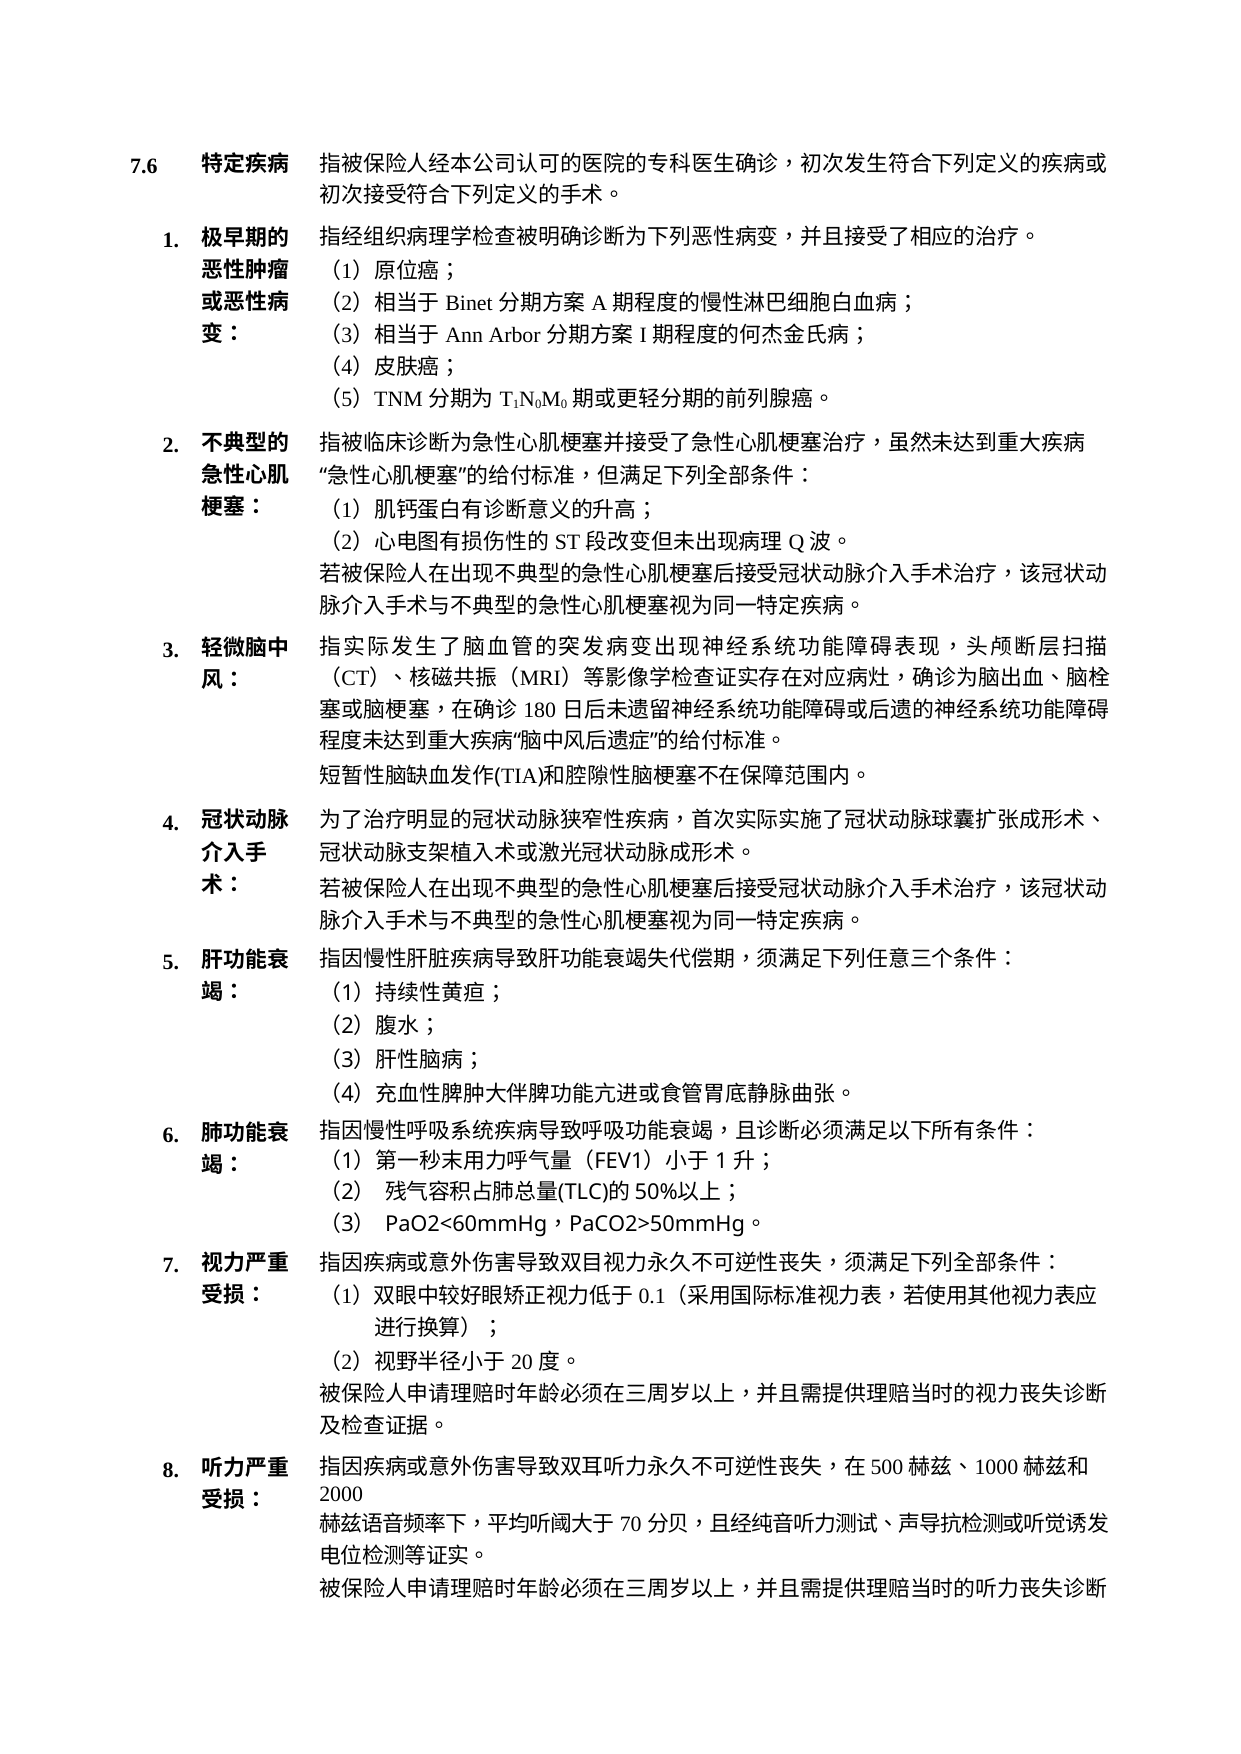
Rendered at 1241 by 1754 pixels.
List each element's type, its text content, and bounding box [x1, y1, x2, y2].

table_cell 指因疾病或意外伤害导致双耳听力永久不可逆性丧失，在500 赫兹、1000 赫兹和2000 赫兹语音频率下，平均听阈大于 70 分贝，且经纯音听力测试、声导抗检测或听觉诱发电位检测等证实。 被保险人申请理赔时年龄必须在三周岁以上，并且需提供理赔当时的听力丧失诊断 [304, 1448, 1132, 1601]
table_header 特定疾病 [190, 154, 304, 218]
table_cell 轻微脑中风： [190, 628, 304, 802]
table_cell 指因疾病或意外伤害导致双目视力永久不可逆性丧失，须满足下列全部条件： （1）双眼中较好眼矫正视力低于 0.1（采用国际标准视力表，若使用其他视力表应进行换算）； （2）视野半径小于 20 度。 被保险人申请理赔时年龄必须在三周岁以上，并且需提供理赔当时的视力丧失诊断及检查证据。 [304, 1244, 1132, 1448]
table_cell 听力严重受损： [190, 1448, 304, 1601]
table_cell 冠状动脉介入手 术： [190, 802, 304, 940]
table_cell 7. [109, 1244, 190, 1448]
table_cell 2. [109, 425, 190, 628]
table_cell 指因慢性肝脏疾病导致肝功能衰竭失代偿期，须满足下列任意三个条件： （1）持续性黄疸； （2）腹水； （3）肝性脑病； （4）充血性脾肿大伴脾功能亢进或食管胃底静脉曲张。 [304, 940, 1132, 1113]
table_cell 指被临床诊断为急性心肌梗塞并接受了急性心肌梗塞治疗，虽然未达到重大疾病 “急性心肌梗塞”的给付标准，但满足下列全部条件： （1）肌钙蛋白有诊断意义的升高； （2）心电图有损伤性的 ST 段改变但未出现病理 Q 波。 若被保险人在出现不典型的急性心肌梗塞后接受冠状动脉介入手术治疗，该冠状动脉介入手术与不典型的急性心肌梗塞视为同一特定疾病。 [304, 425, 1132, 628]
table_cell 肺功能衰竭： [190, 1113, 304, 1244]
table_cell 指经组织病理学检查被明确诊断为下列恶性病变，并且接受了相应的治疗。 （1）原位癌； （2）相当于 Binet 分期方案 A 期程度的慢性淋巴细胞白血病； （3）相当于 Ann Arbor 分期方案 I 期程度的何杰金氏病； （4）皮肤癌； （5）TNM 分期为 T1N0M0 期或更轻分期的前列腺癌。 [304, 218, 1132, 425]
table_cell 为了治疗明显的冠状动脉狭窄性疾病，首次实际实施了冠状动脉球囊扩张成形术、冠状动脉支架植入术或激光冠状动脉成形术。 若被保险人在出现不典型的急性心肌梗塞后接受冠状动脉介入手术治疗，该冠状动脉介入手术与不典型的急性心肌梗塞视为同一特定疾病。 [304, 802, 1132, 940]
table_cell 3. [109, 628, 190, 802]
table_header 指被保险人经本公司认可的医院的专科医生确诊，初次发生符合下列定义的疾病或 初次接受符合下列定义的手术。 [304, 154, 1132, 218]
table_cell 指实际发生了脑血管的突发病变出现神经系统功能障碍表现，头颅断层扫描（CT）、核磁共振（MRI）等影像学检查证实存在对应病灶，确诊为脑出血、脑栓塞或脑梗塞，在确诊 180 日后未遗留神经系统功能障碍或后遗的神经系统功能障碍程度未达到重大疾病“脑中风后遗症”的给付标准。 短暂性脑缺血发作(TIA)和腔隙性脑梗塞不在保障范围内。 [304, 628, 1132, 802]
table_cell 指因慢性呼吸系统疾病导致呼吸功能衰竭，且诊断必须满足以下所有条件： （1）第一秒末用力呼气量（FEV1）小于 1 升； 残气容积占肺总量(TLC)的 50%以上； PaO2<60mmHg，PaCO2>50mmHg。 [304, 1113, 1132, 1244]
table_cell 5. [109, 940, 190, 1113]
table_cell 4. [109, 802, 190, 940]
table_cell 8. [109, 1448, 190, 1601]
table_cell 不典型的急性心肌梗塞： [190, 425, 304, 628]
table_cell 6. [109, 1113, 190, 1244]
table_cell 肝功能衰竭： [190, 940, 304, 1113]
table_cell 极早期的恶性肿瘤或恶性病变： [190, 218, 304, 425]
table_cell 1. [109, 218, 190, 425]
table_header 7.6 [109, 154, 190, 218]
table_cell 视力严重受损： [190, 1244, 304, 1448]
